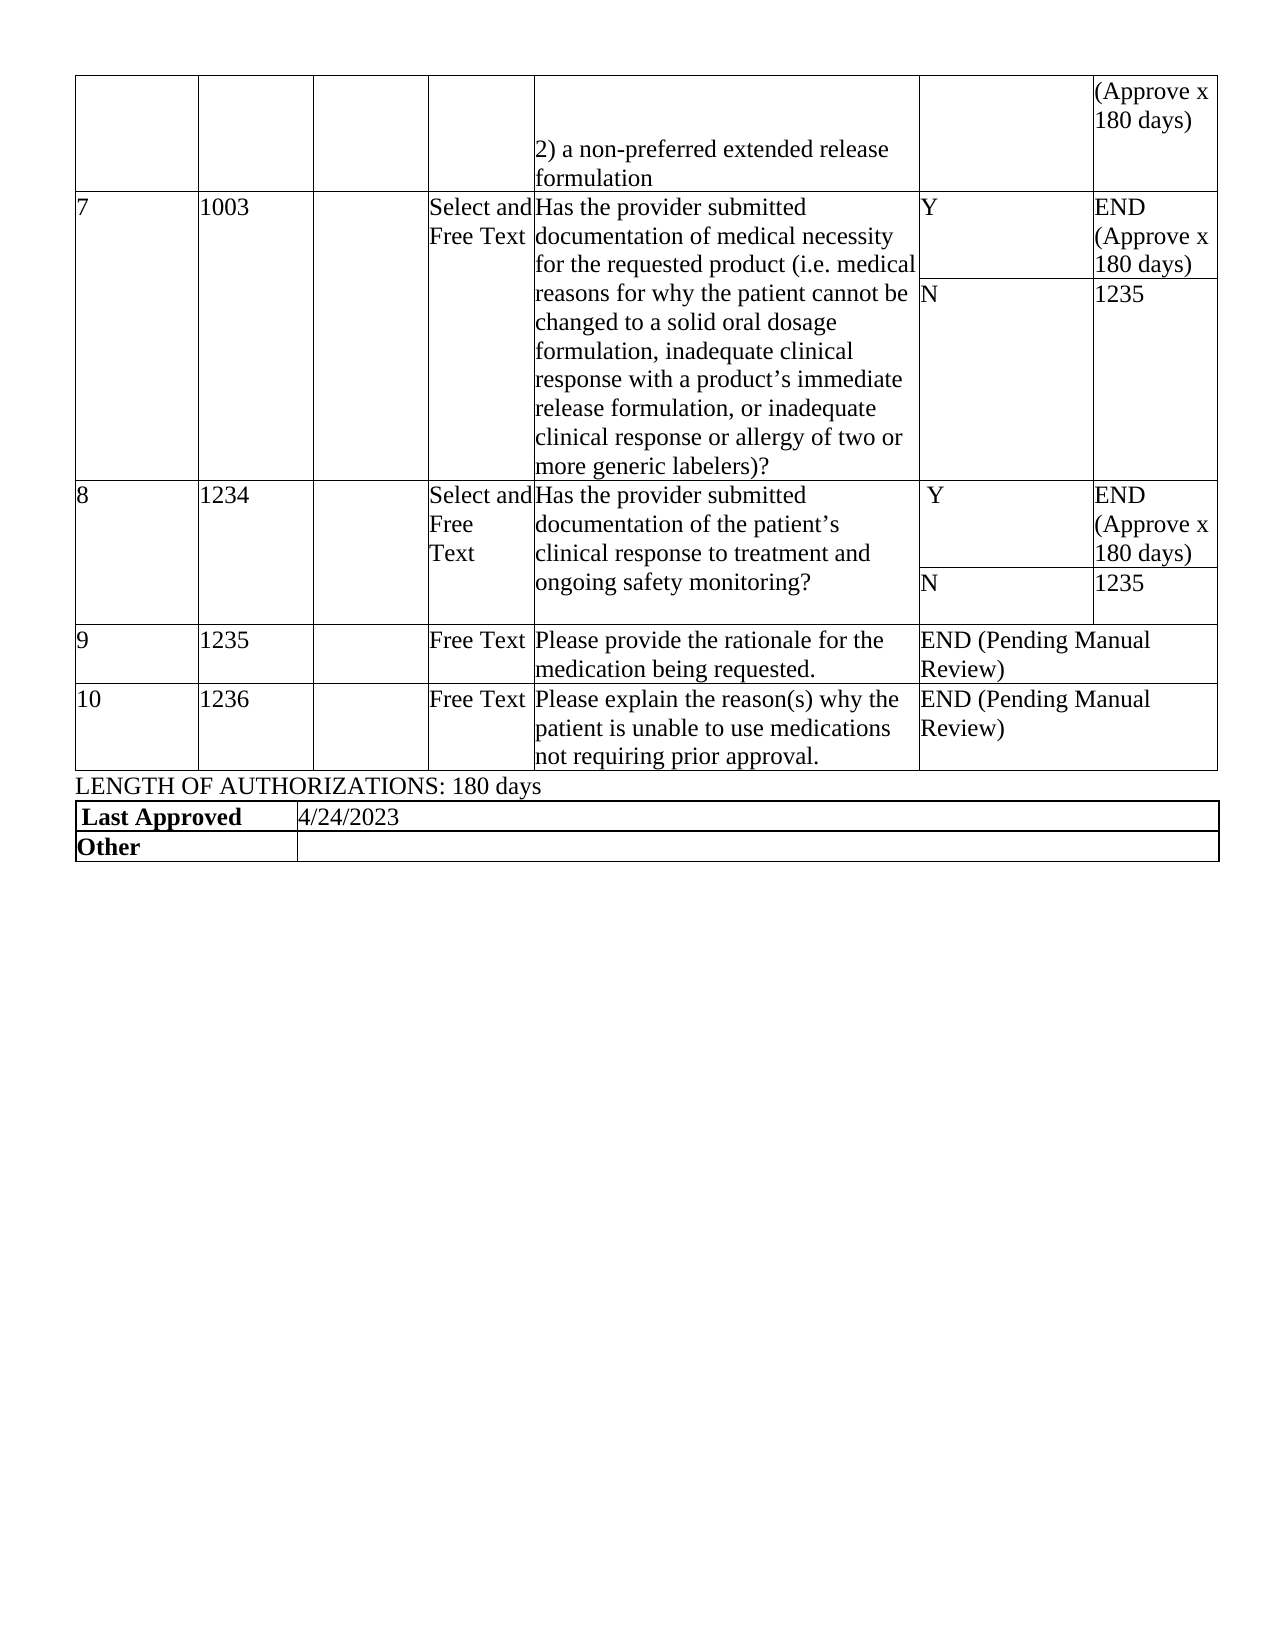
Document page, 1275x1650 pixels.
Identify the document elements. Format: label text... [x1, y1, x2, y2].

table_cell END (Pending Manual Review) [920, 684, 1217, 770]
table_cell 9 [76, 625, 198, 683]
table_cell Free Text [429, 625, 534, 683]
table_cell 1235 [199, 625, 313, 683]
table_cell END (Pending Manual Review) [920, 625, 1217, 683]
table_cell Has the provider submitted documentation of medical necessity for the requested product (i.e. medical reasons for why the patient cannot be changed to a solid oral dosage formulation, inadequate clinical response with a product’s immediate release formulation, or inadequate clinical response or allergy of two or more generic labelers)? [535, 192, 919, 479]
table_cell END (Approve x 180 days) [1094, 192, 1217, 278]
table_cell [314, 192, 428, 479]
table_cell Select and Free Text [429, 481, 534, 624]
table_cell 1003 [199, 192, 313, 479]
table_cell [298, 832, 1218, 861]
table_cell 7 [76, 192, 198, 479]
table_cell Y [920, 192, 1093, 278]
table_cell Y [920, 481, 1093, 567]
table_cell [1094, 76, 1217, 191]
table_cell 1234 [199, 481, 313, 624]
table_cell 8 [76, 481, 198, 624]
table_cell [314, 481, 428, 624]
table_cell Free Text [429, 684, 534, 770]
table_cell [314, 625, 428, 683]
table_header Last Approved [77, 802, 297, 830]
table_cell 1236 [199, 684, 313, 770]
table_cell Please explain the reason(s) why the patient is unable to use medications not requiring prior approval. [535, 684, 919, 770]
table_cell 1235 [1094, 279, 1217, 479]
table_cell N [920, 279, 1093, 479]
table_cell N [920, 568, 1093, 624]
table_cell N [920, 76, 1093, 191]
table_cell Please provide the rationale for the medication being requested. [535, 625, 919, 683]
table_cell [314, 684, 428, 770]
table_cell END (Approve x 180 days) [1094, 481, 1217, 567]
table_header 4/24/2023 [298, 802, 1218, 830]
table_cell 10 [76, 684, 198, 770]
text LENGTH OF AUTHORIZATIONS: 180 days [75, 771, 1200, 800]
table_cell Has the provider submitted documentation of the patient’s clinical response to treatment and ongoing safety monitoring? [535, 481, 919, 624]
table_cell 1235 [1094, 568, 1217, 624]
table_cell Other [77, 832, 297, 861]
table_cell Select and Free Text [429, 192, 534, 479]
